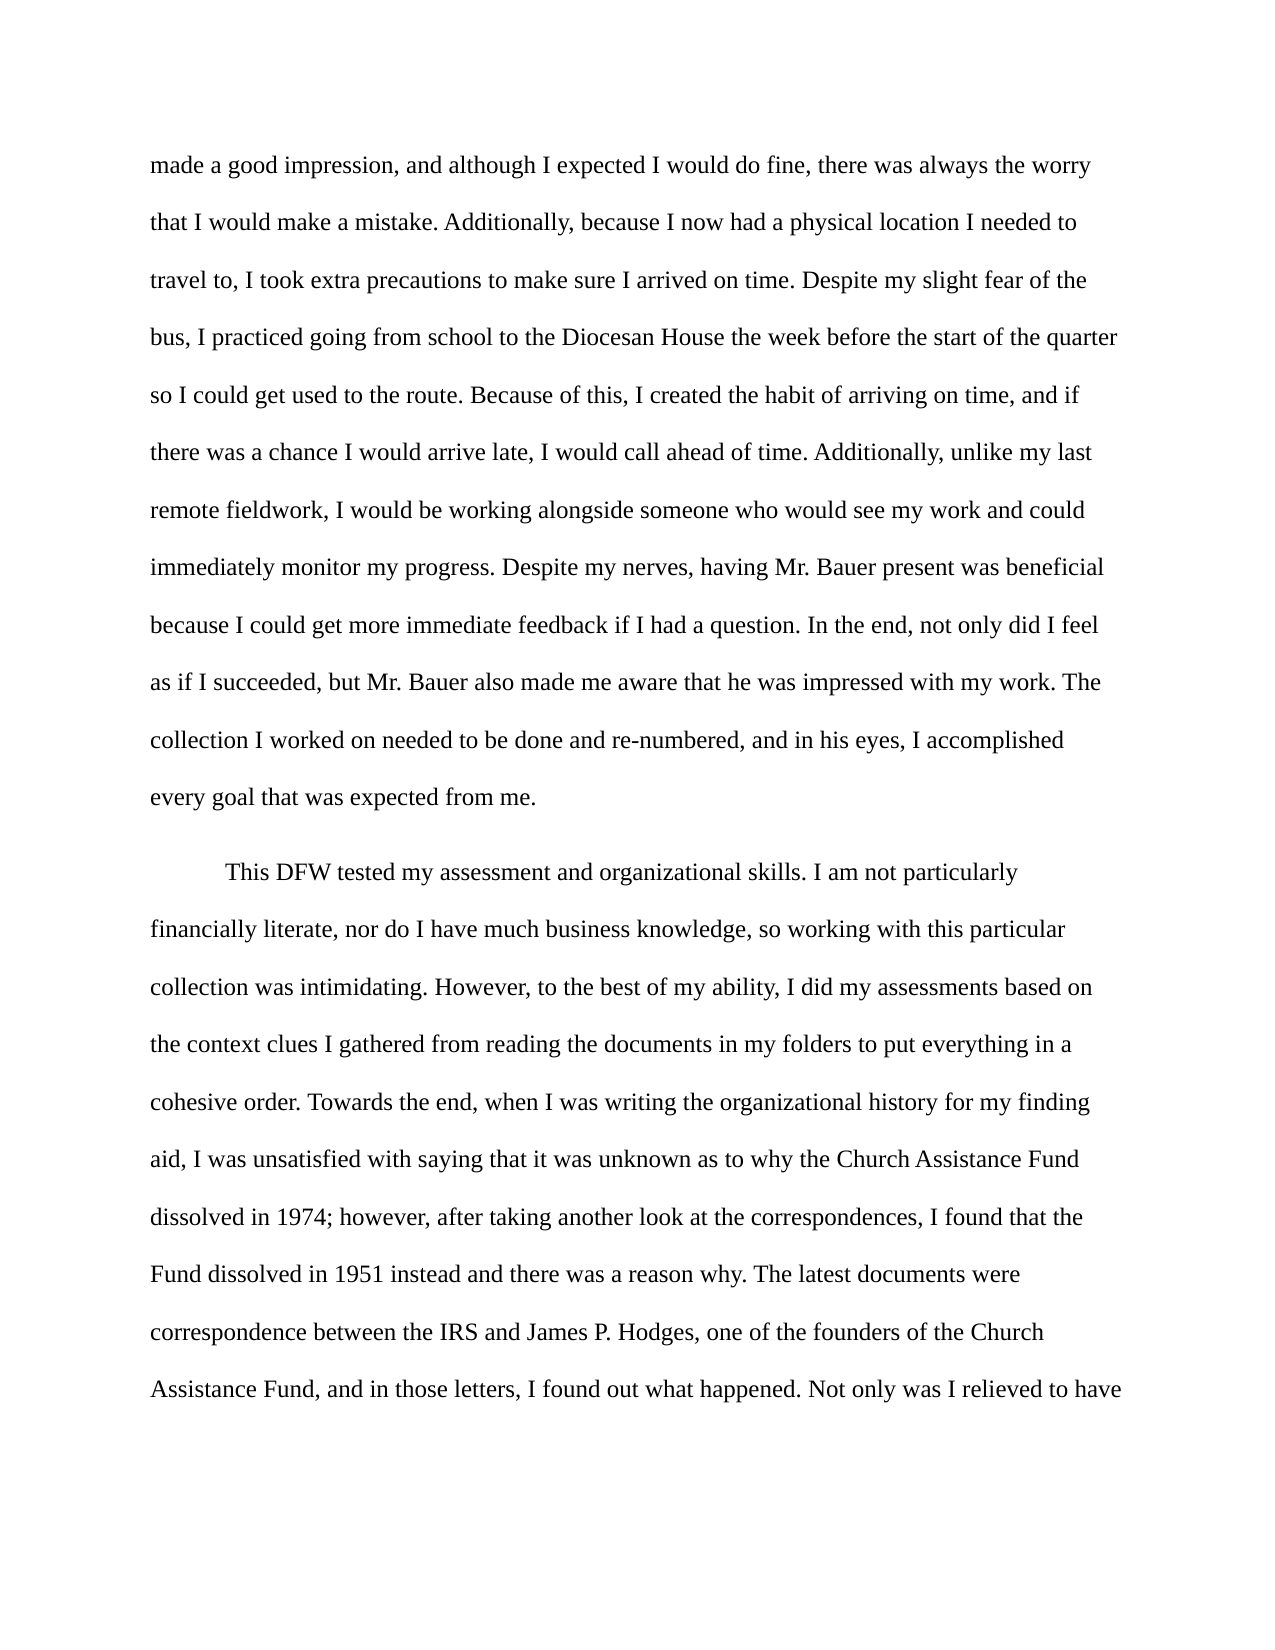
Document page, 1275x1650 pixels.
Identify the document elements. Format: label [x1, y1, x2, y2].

text [150, 150, 1125, 811]
text [150, 857, 1125, 1403]
